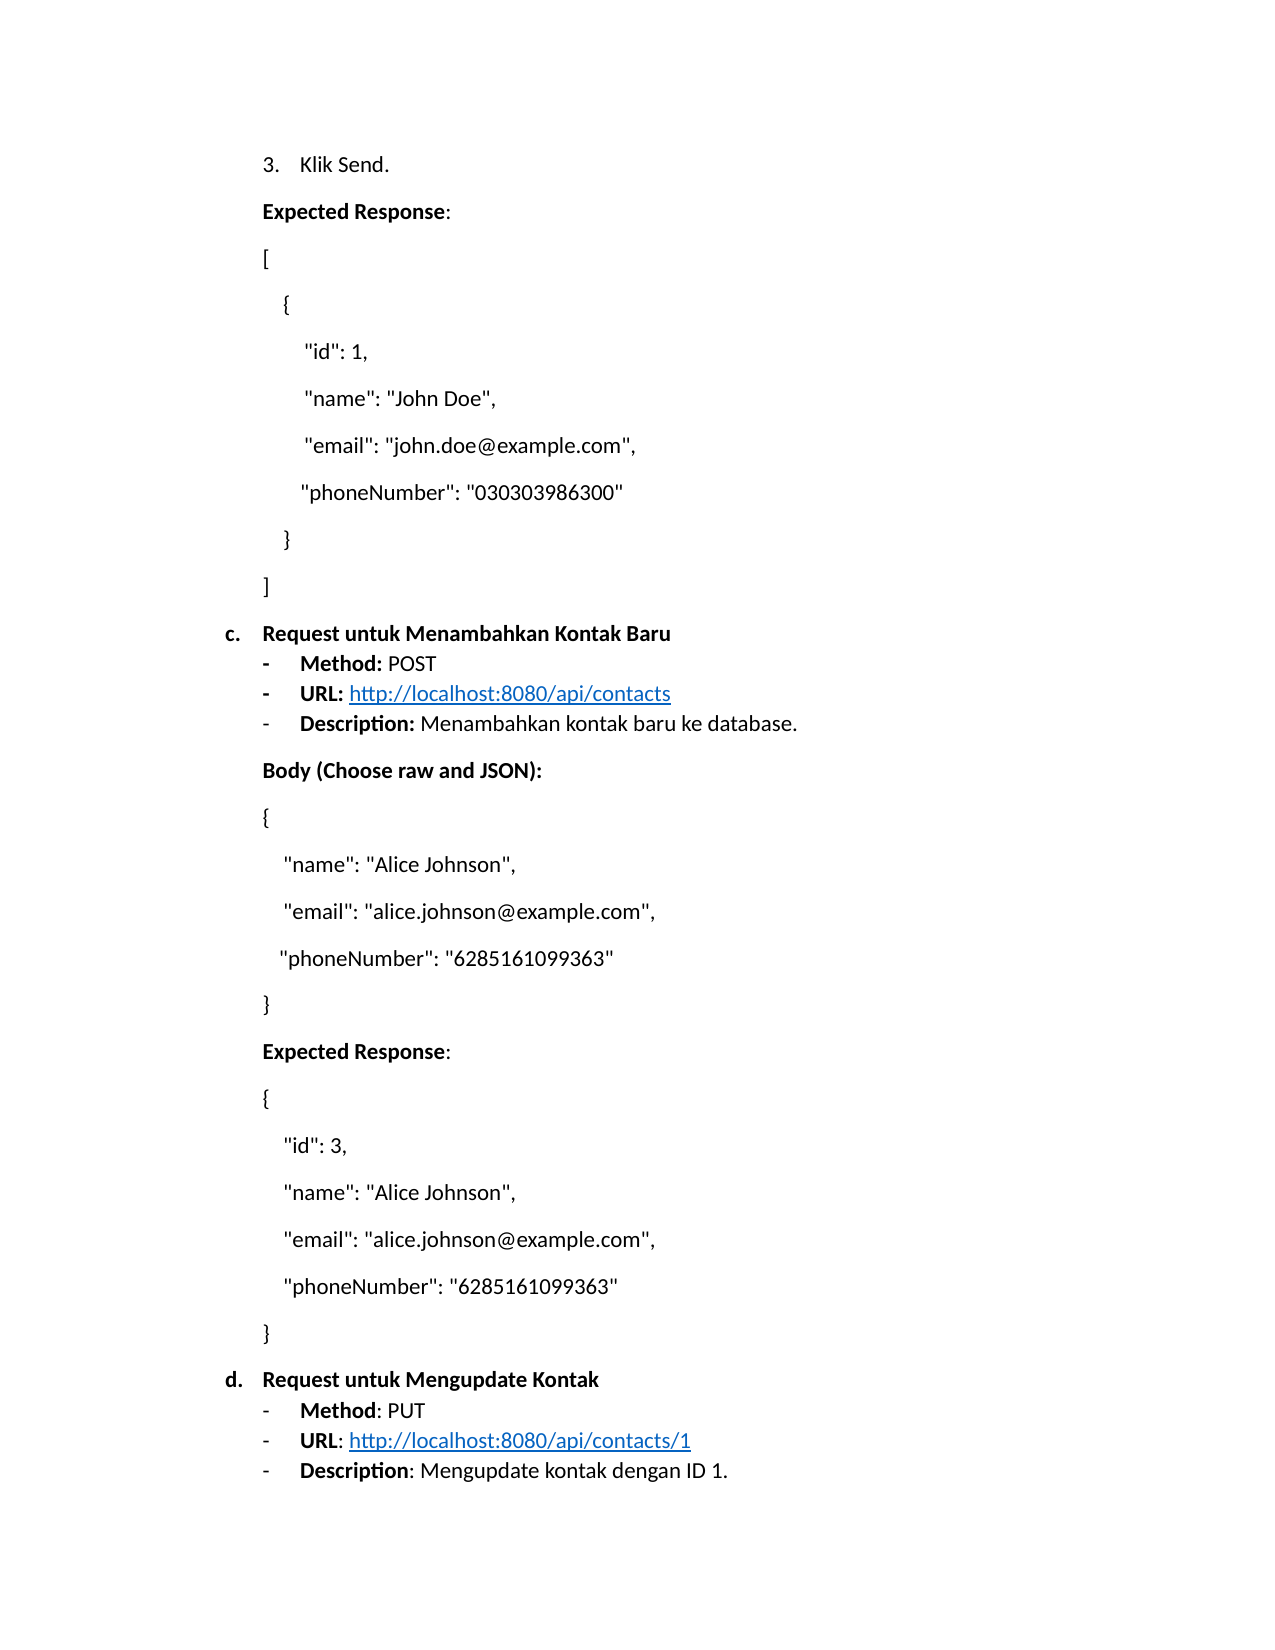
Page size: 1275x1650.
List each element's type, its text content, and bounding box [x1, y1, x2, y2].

text "email": "alice.johnson@example.com", [262, 897, 1125, 925]
text "phoneNumber": "6285161099363" [262, 1272, 1125, 1300]
list URL: http://localhost:8080/api/contacts [262, 679, 1125, 707]
text Expected Response: [262, 197, 1125, 225]
list Request untuk Menambahkan Kontak Baru [225, 619, 1125, 647]
list Description: Mengupdate kontak dengan ID 1. [262, 1456, 1125, 1484]
text "id": 3, [262, 1131, 1125, 1159]
list URL: http://localhost:8080/api/contacts/1 [262, 1426, 1125, 1454]
list Klik Send. [262, 150, 1125, 178]
text { [262, 1084, 1125, 1112]
list Description: Menambahkan kontak baru ke database. [262, 709, 1125, 737]
text ] [262, 572, 1125, 600]
list Method: POST [262, 649, 1125, 677]
text [ [262, 244, 1125, 272]
text } [262, 991, 1125, 1019]
text "email": "alice.johnson@example.com", [262, 1225, 1125, 1253]
text "id": 1, [262, 337, 1125, 366]
text "email": "john.doe@example.com", [262, 431, 1125, 459]
text { [262, 291, 1125, 319]
text } [262, 1319, 1125, 1347]
text "name": "John Doe", [262, 384, 1125, 412]
list Request untuk Mengupdate Kontak [225, 1366, 1125, 1394]
text "name": "Alice Johnson", [262, 1178, 1125, 1206]
text } [262, 525, 1125, 553]
text Body (Choose raw and JSON): [262, 756, 1125, 784]
text { [262, 803, 1125, 831]
text "phoneNumber": "6285161099363" [150, 944, 1125, 972]
text "phoneNumber": "030303986300" [262, 478, 1125, 506]
text "name": "Alice Johnson", [262, 850, 1125, 878]
list Method: PUT [262, 1396, 1125, 1424]
text Expected Response: [262, 1037, 1125, 1066]
